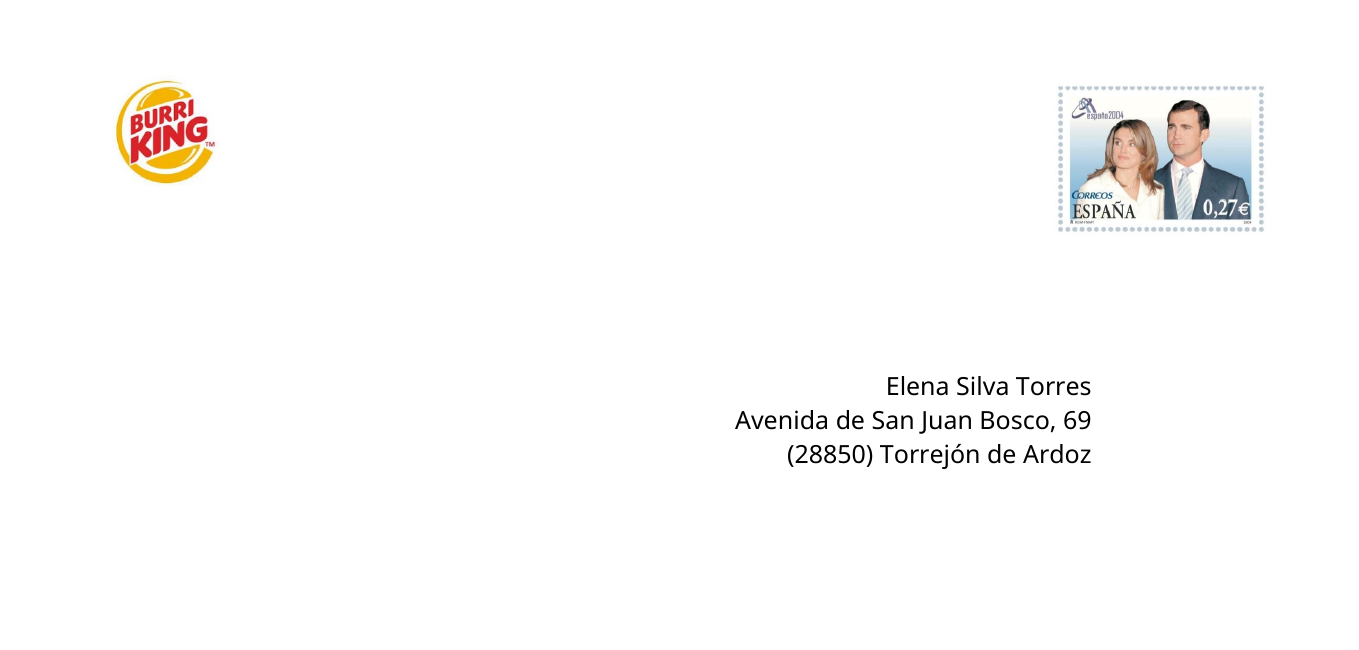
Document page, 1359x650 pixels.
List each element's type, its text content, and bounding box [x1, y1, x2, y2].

text Elena Silva Torres [567, 368, 1092, 402]
picture [1038, 75, 1284, 242]
picture [75, 75, 258, 190]
text Avenida de San Juan Bosco, 69 [567, 402, 1092, 436]
text (28850) Torrejón de Ardoz [567, 436, 1092, 471]
